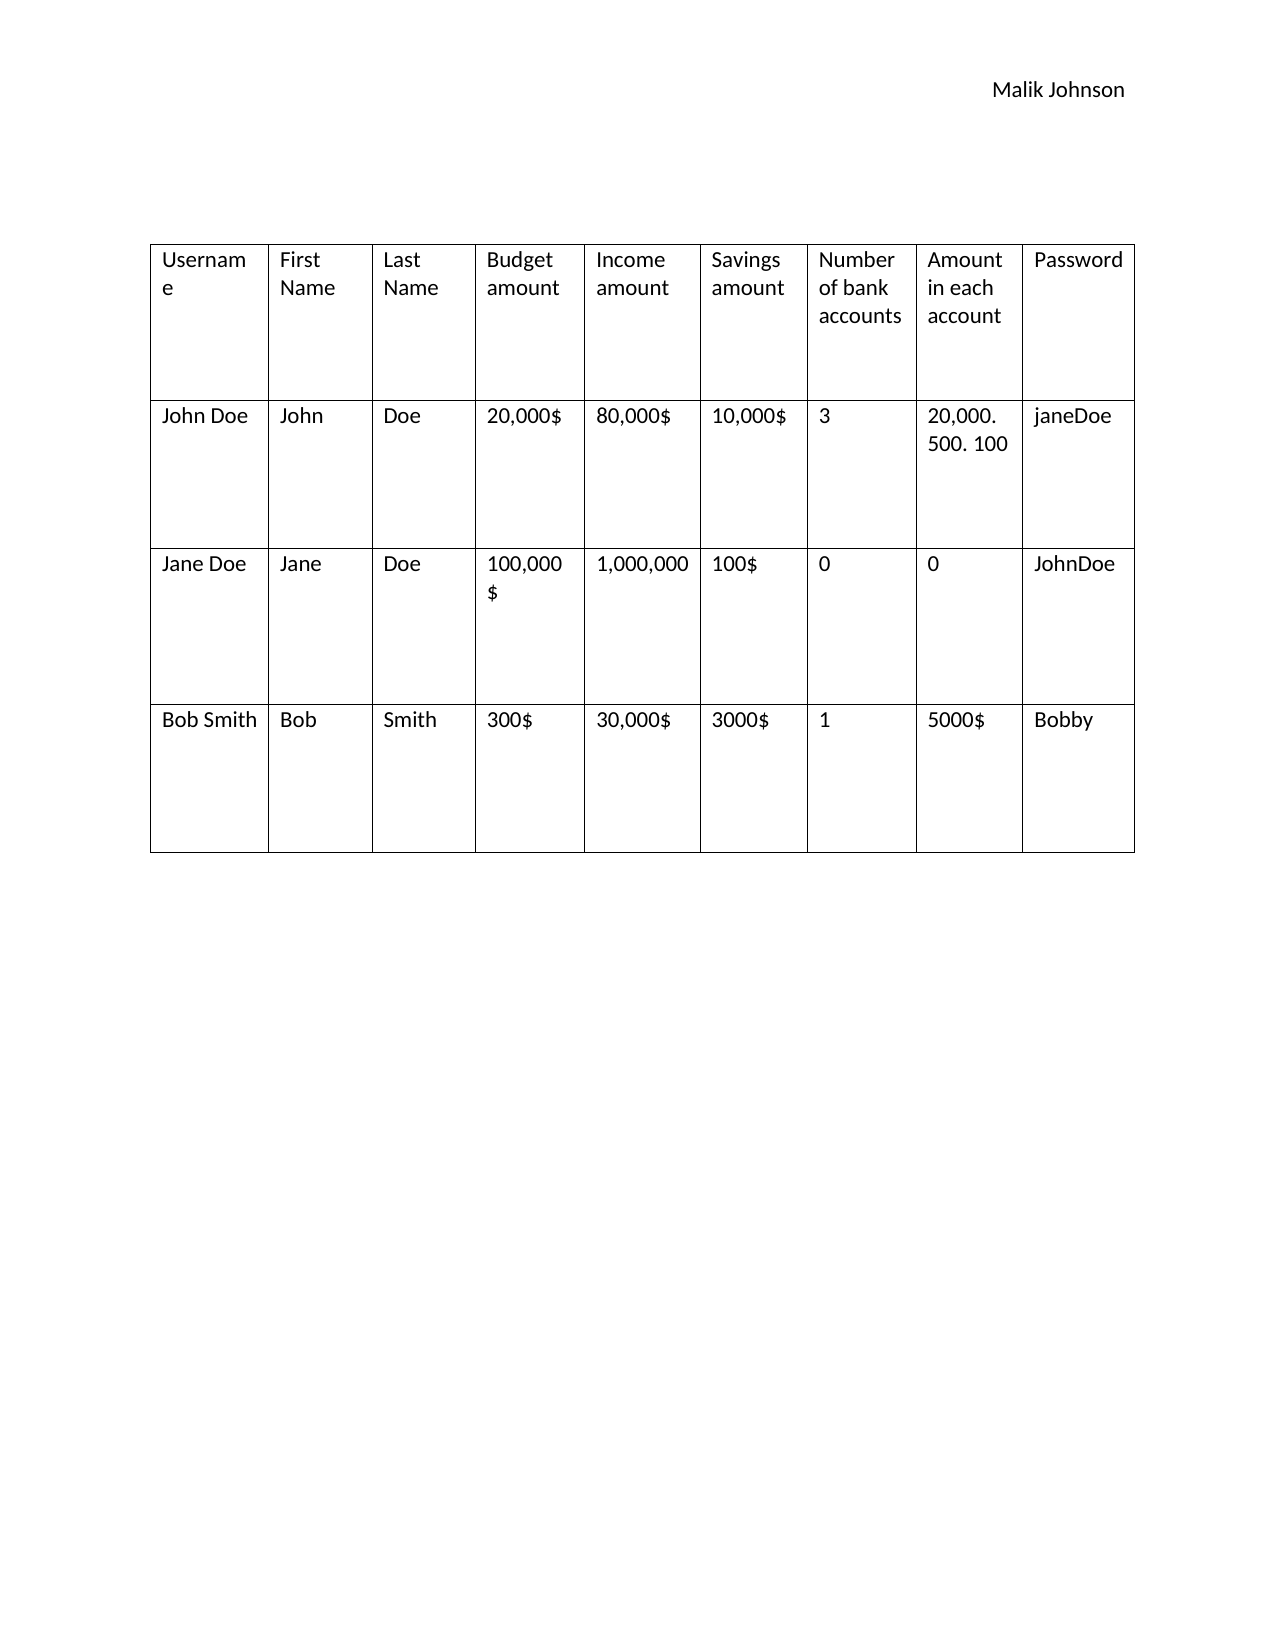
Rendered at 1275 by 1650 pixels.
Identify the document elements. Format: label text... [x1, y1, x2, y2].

table_cell Jane [269, 549, 372, 704]
table_cell janeDoe [1023, 401, 1134, 548]
table_cell 300$ [476, 705, 584, 852]
table_cell Doe [373, 401, 475, 548]
table_header Last Name [373, 245, 475, 400]
table_header Amount in each account [917, 245, 1022, 400]
table_header Savings amount [701, 245, 807, 400]
table_cell 0 [917, 549, 1022, 704]
table_cell 3000$ [701, 705, 807, 852]
table_cell Bobby [1023, 705, 1134, 852]
table_header Budget amount [476, 245, 584, 400]
table_cell 20,000. 500. 100 [917, 401, 1022, 548]
table_cell Doe [373, 549, 475, 704]
table_cell 0 [808, 549, 916, 704]
table_cell JohnDoe [1023, 549, 1134, 704]
table_cell 20,000$ [476, 401, 584, 548]
table_header Password [1023, 245, 1134, 400]
table_cell 5000$ [917, 705, 1022, 852]
table_cell 30,000$ [585, 705, 700, 852]
table_cell 3 [808, 401, 916, 548]
table_header Username [151, 245, 268, 400]
table_cell Jane Doe [151, 549, 268, 704]
table_cell 100$ [701, 549, 807, 704]
table_cell Smith [373, 705, 475, 852]
table_cell 1 [808, 705, 916, 852]
table_header Number of bank accounts [808, 245, 916, 400]
table_cell 10,000$ [701, 401, 807, 548]
table_header First Name [269, 245, 372, 400]
table_cell 80,000$ [585, 401, 700, 548]
table_cell John Doe [151, 401, 268, 548]
table_cell Bob Smith [151, 705, 268, 852]
table_cell Bob [269, 705, 372, 852]
table_cell 1,000,000 [585, 549, 700, 704]
table_cell John [269, 401, 372, 548]
table_cell 100,000$ [476, 549, 584, 704]
table_header Income amount [585, 245, 700, 400]
